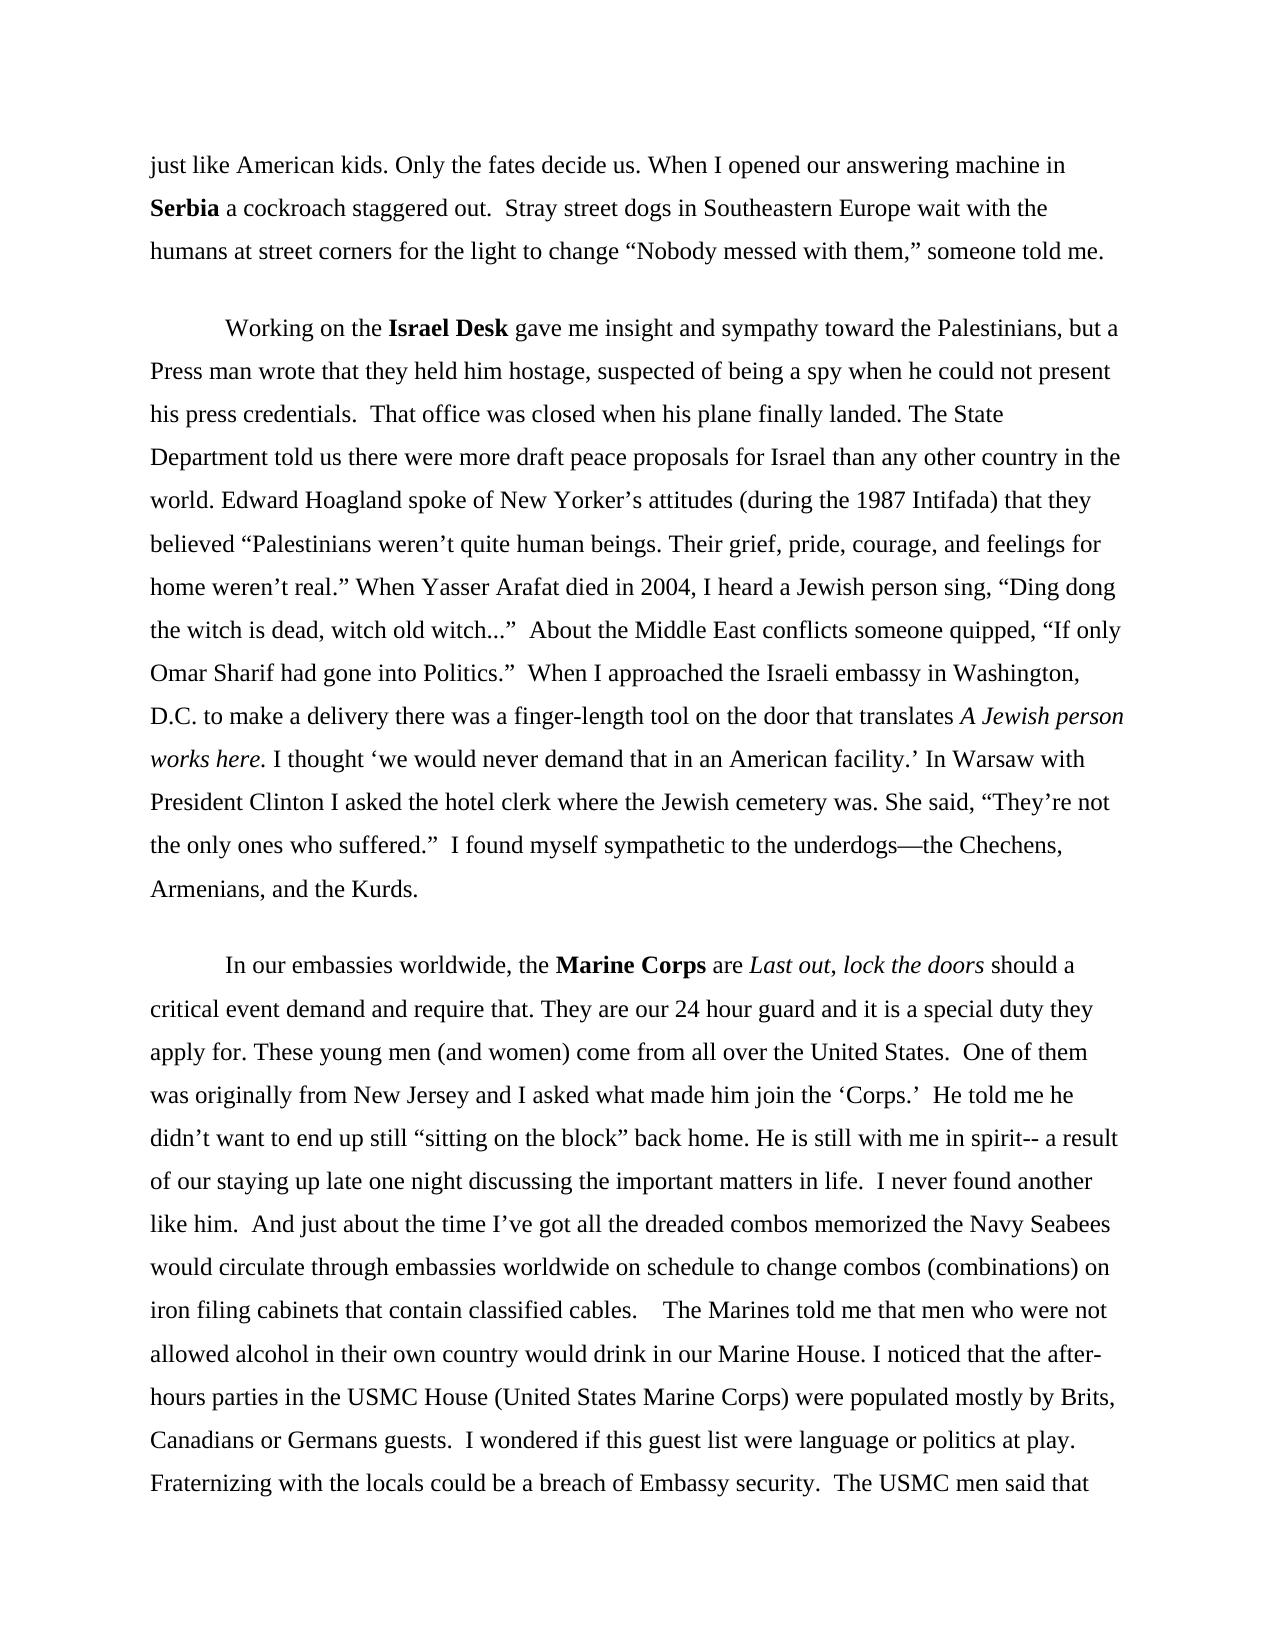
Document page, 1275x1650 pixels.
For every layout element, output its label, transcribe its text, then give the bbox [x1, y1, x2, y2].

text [150, 951, 1125, 1497]
text Working on the Israel Desk gave me insight and sympathy toward the Palestinians, but a Press man wrote that they held him hostage, suspected of being a spy when he could not present his press credentials. That office was closed when his plane finally landed. The State Department told us there were more draft peace proposals for Israel than any other country in the world. Edward Hoagland spoke of New Yorker’s attitudes (during the 1987 Intifada) that they believed “Palestinians weren’t quite human beings. Their grief, pride, courage, and feelings for home weren’t real.” When Yasser Arafat died in 2004, I heard a Jewish person sing, “Ding dong the witch is dead, witch old witch...” About the Middle East conflicts someone quipped, “If only Omar Sharif had gone into Politics.” When I approached the Israeli embassy in Washington, D.C. to make a delivery there was a finger-length tool on the door that translates A Jewish person works here. I thought ‘we would never demand that in an American facility.’ In Warsaw with President Clinton I asked the hotel clerk where the Jewish cemetery was. She said, “They’re not the only ones who suffered.” I found myself sympathetic to the underdogs—the Chechens, Armenians, and the Kurds. [150, 313, 1125, 902]
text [150, 150, 1125, 265]
